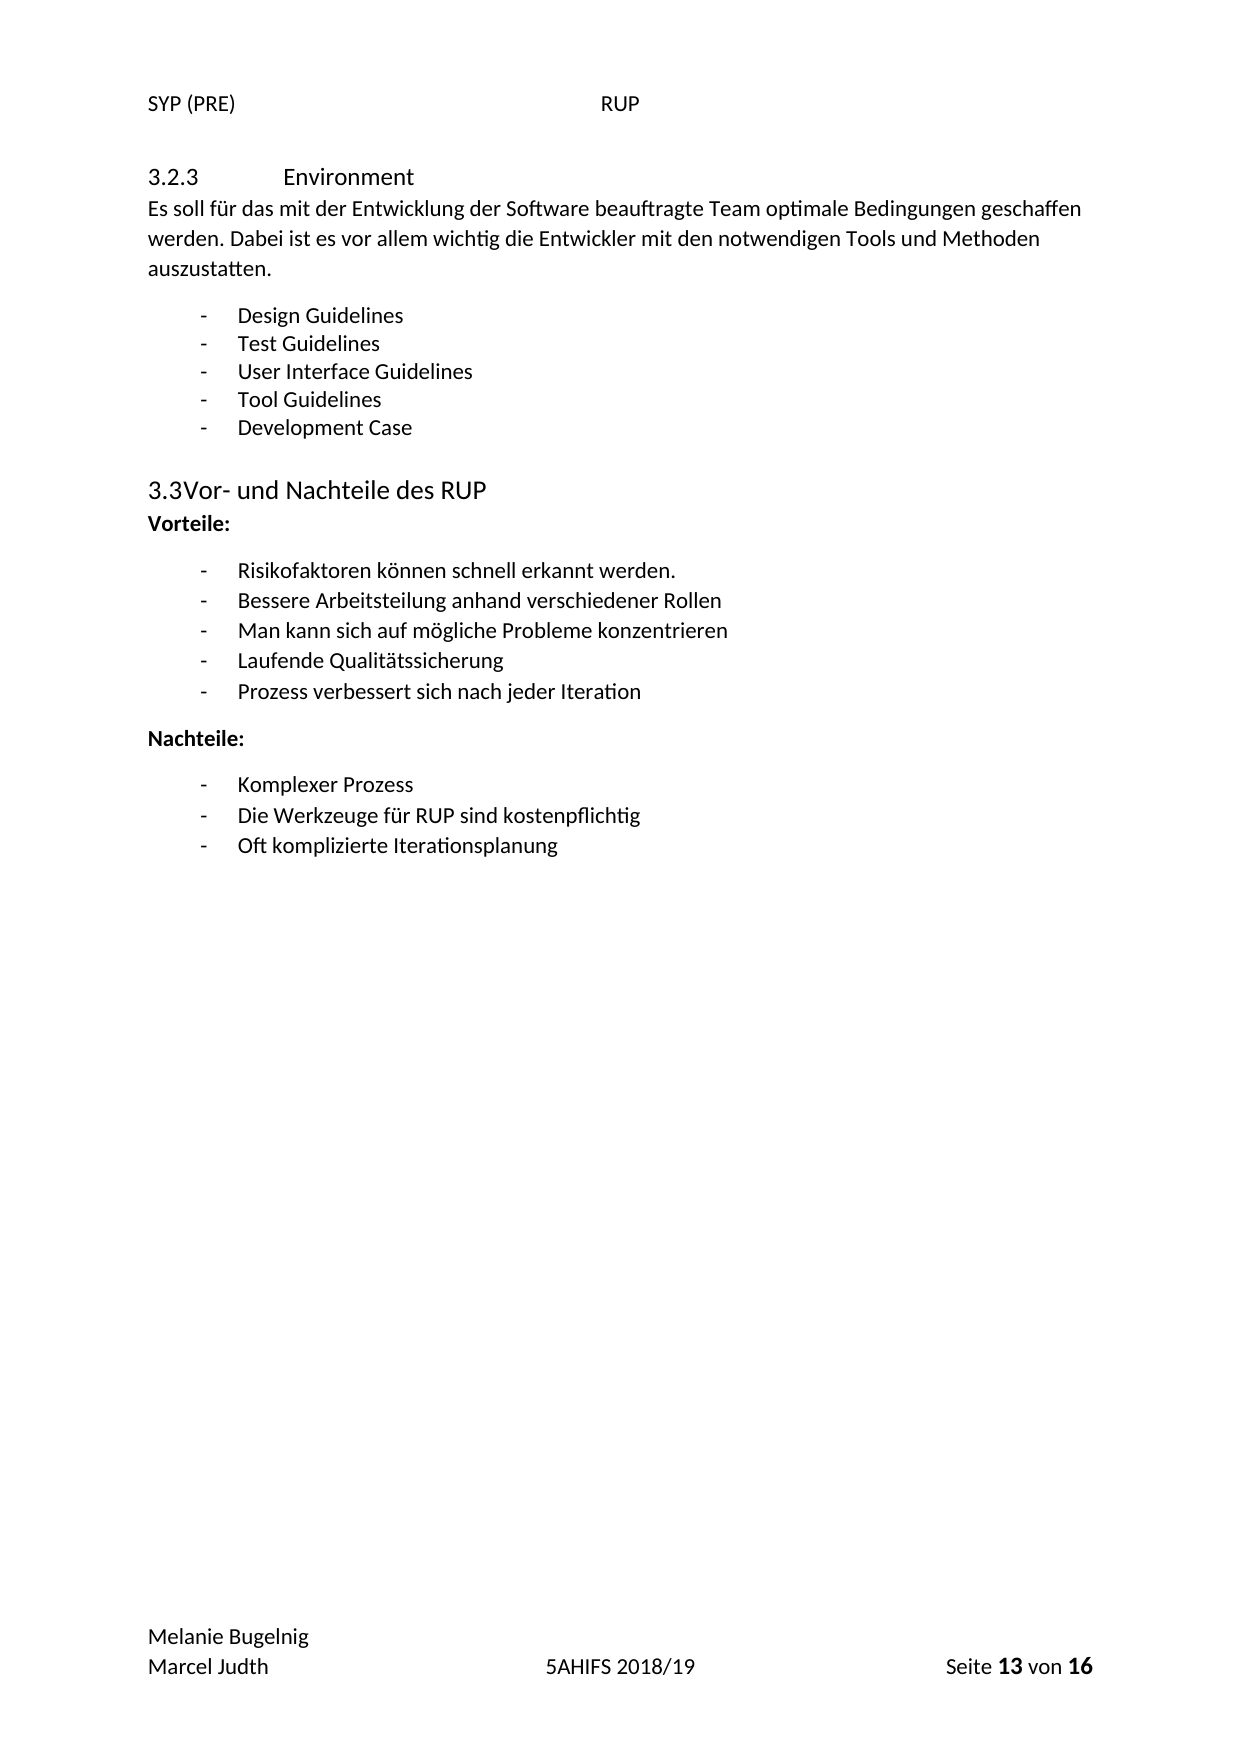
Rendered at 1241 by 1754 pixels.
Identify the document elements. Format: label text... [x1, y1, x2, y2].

text Vorteile: [148, 509, 1093, 537]
list Development Case [200, 413, 1093, 441]
subtitle Vor- und Nachteile des RUP [148, 473, 1093, 507]
list Tool Guidelines [200, 385, 1093, 413]
text Es soll für das mit der Entwicklung der Software beauftragte Team optimale Bedingungen geschaffen werden. Dabei ist es vor allem wichtig die Entwickler mit den notwendigen Tools und Methoden auszustatten. [148, 194, 1093, 282]
list User Interface Guidelines [200, 357, 1093, 385]
list Bessere Arbeitsteilung anhand verschiedener Rollen [200, 586, 1093, 614]
list Laufende Qualitätssicherung [200, 647, 1093, 675]
list Die Werkzeuge für RUP sind kostenpflichtig [200, 801, 1093, 829]
list Design Guidelines [200, 301, 1093, 329]
list Man kann sich auf mögliche Probleme konzentrieren [200, 616, 1093, 644]
list Risikofaktoren können schnell erkannt werden. [200, 556, 1093, 584]
list Oft komplizierte Iterationsplanung [200, 831, 1093, 859]
subtitle Environment [148, 161, 1093, 192]
list Test Guidelines [200, 329, 1093, 357]
list Komplexer Prozess [200, 771, 1093, 799]
list Prozess verbessert sich nach jeder Iteration [200, 677, 1093, 705]
text Nachteile: [148, 724, 1093, 752]
